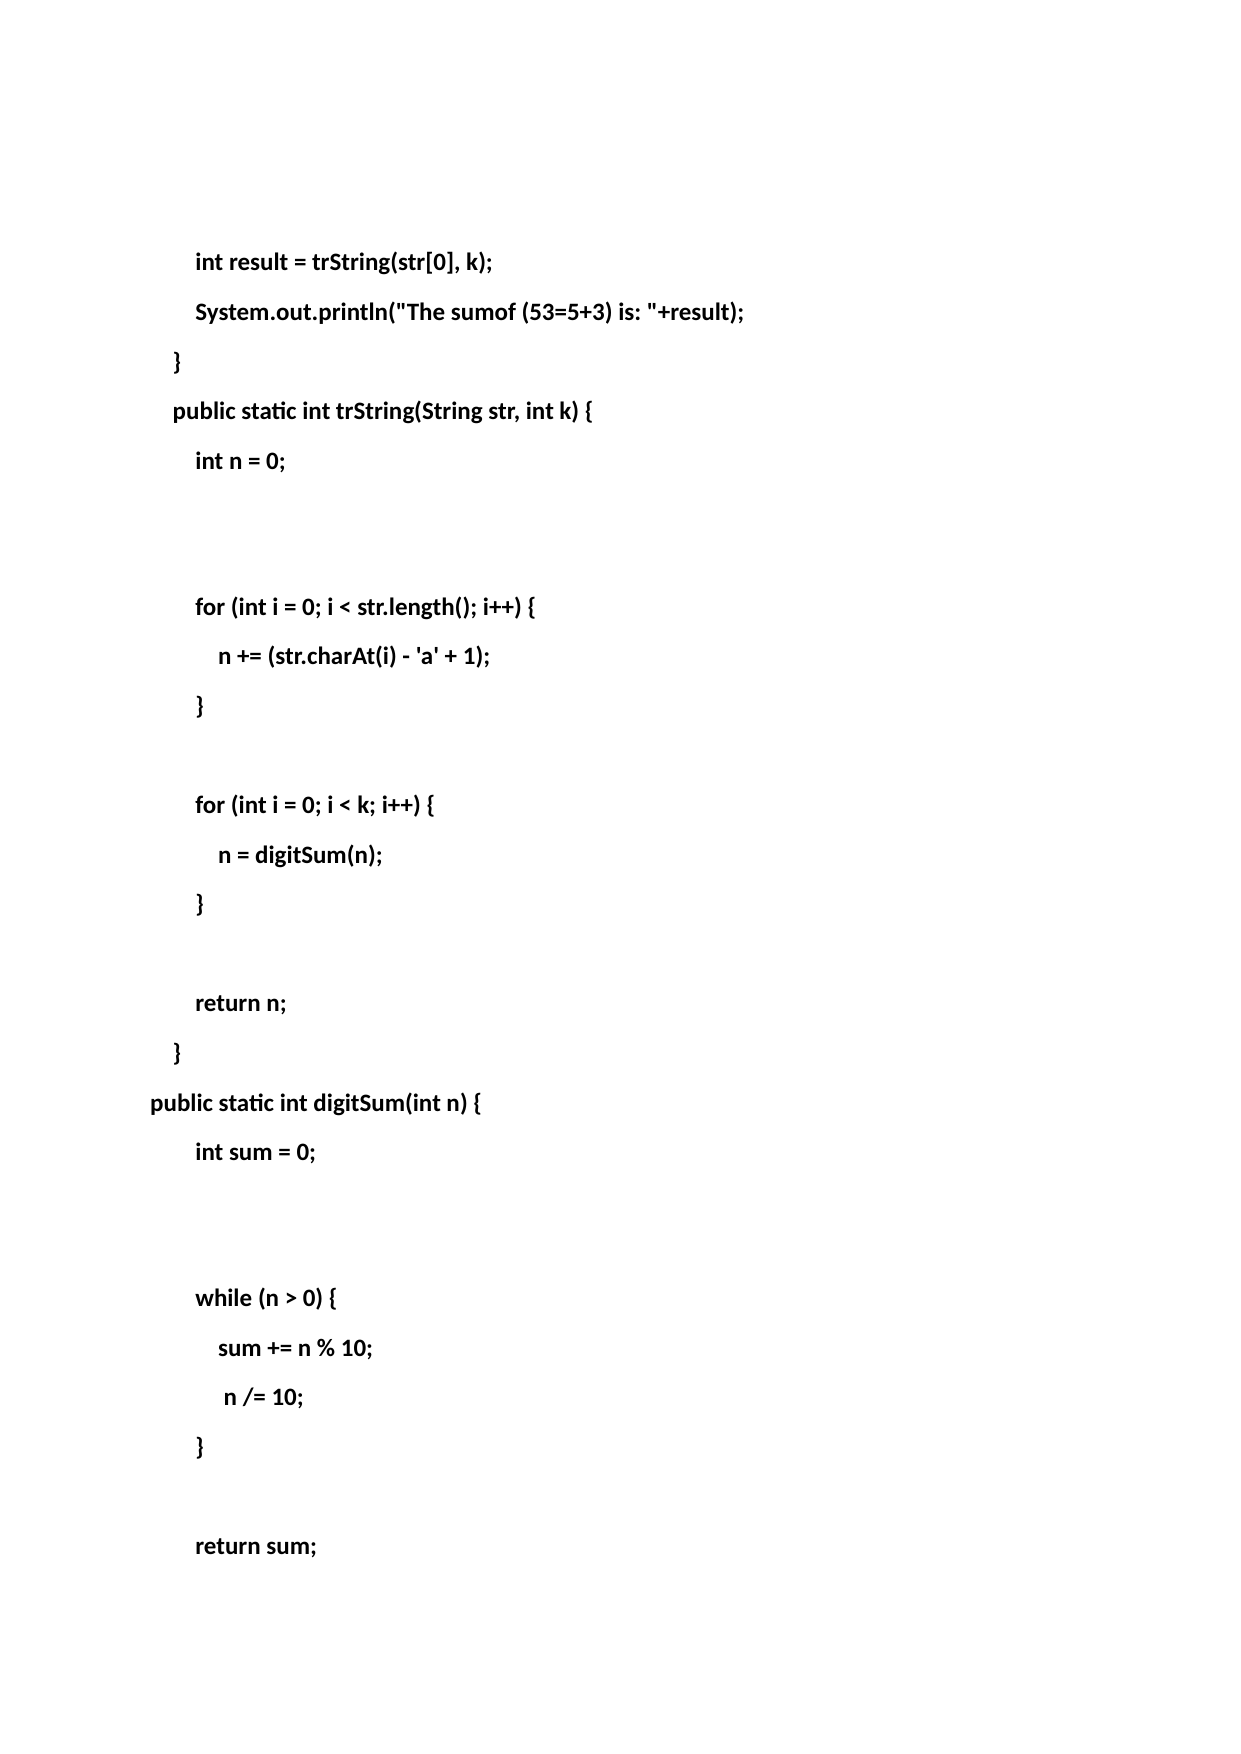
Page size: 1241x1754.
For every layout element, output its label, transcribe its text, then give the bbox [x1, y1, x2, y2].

text while (n > 0) { [150, 1282, 1090, 1313]
text } [150, 690, 1090, 721]
text } [150, 1431, 1090, 1462]
text } [150, 888, 1090, 919]
text sum += n % 10; [150, 1332, 1090, 1362]
text n += (str.charAt(i) - 'a' + 1); [150, 640, 1090, 671]
text int result = trString(str[0], k); [150, 246, 1090, 277]
text return n; [150, 987, 1090, 1018]
text public static int trString(String str, int k) { [150, 395, 1090, 426]
text } [150, 346, 1090, 376]
text public static int digitSum(int n) { [150, 1087, 1090, 1117]
text System.out.println("The sumof (53=5+3) is: "+result); [150, 296, 1090, 327]
text } [150, 1037, 1090, 1068]
text int sum = 0; [150, 1136, 1090, 1167]
text for (int i = 0; i < str.length(); i++) { [150, 591, 1090, 621]
text n /= 10; [150, 1381, 1090, 1412]
text return sum; [150, 1530, 1090, 1561]
text int n = 0; [150, 445, 1090, 475]
text for (int i = 0; i < k; i++) { [150, 789, 1090, 820]
text n = digitSum(n); [150, 839, 1090, 869]
